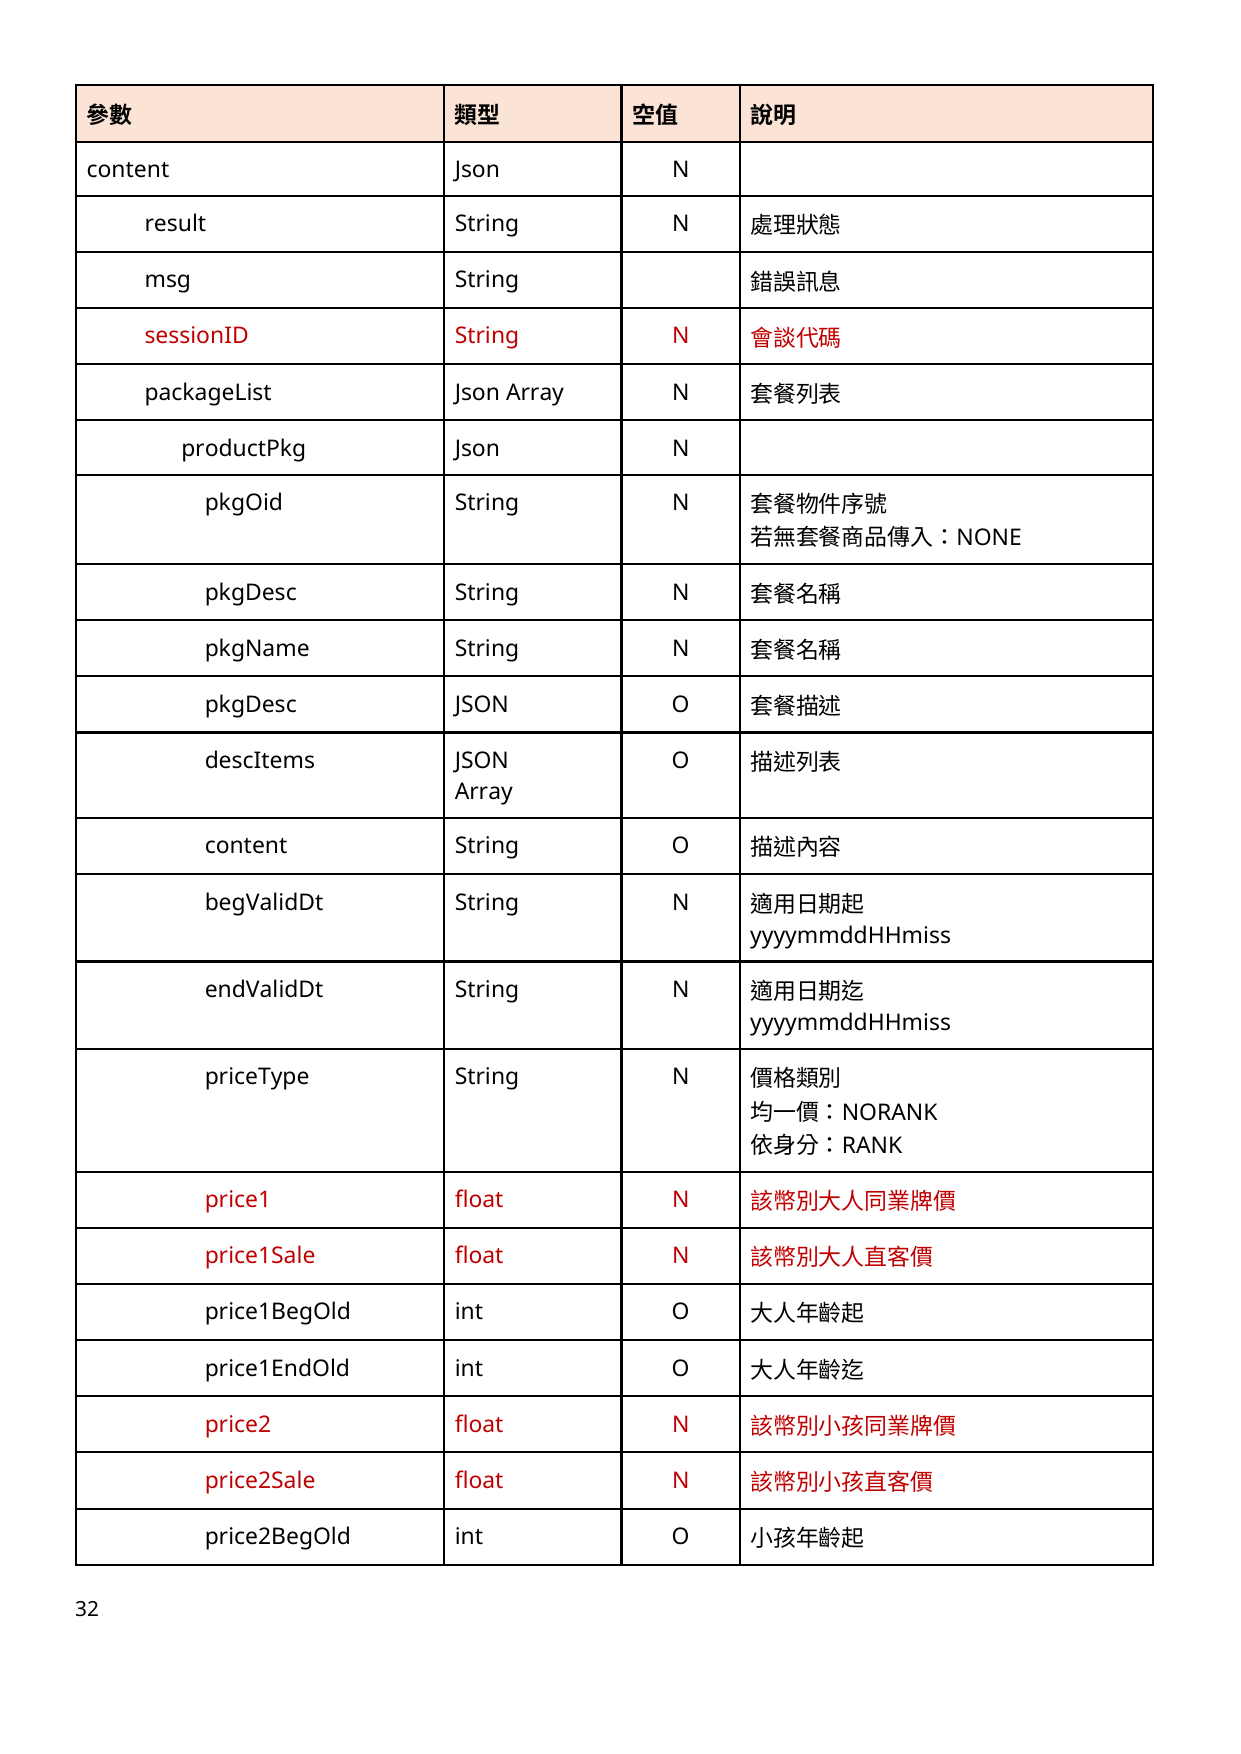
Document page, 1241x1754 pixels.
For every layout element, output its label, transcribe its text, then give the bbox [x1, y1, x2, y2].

table_cell 錯誤訊息 [741, 289, 1152, 343]
table_cell N [623, 658, 739, 711]
table_cell 套餐物件序號 若無套餐商品傳入：NONE [741, 512, 1152, 599]
table_cell N [623, 911, 739, 997]
table_cell String [445, 999, 620, 1084]
table_cell Json [445, 179, 620, 231]
table_cell String [445, 855, 620, 909]
table_cell int [445, 1377, 620, 1431]
table_cell 套餐列表 [741, 401, 1152, 456]
table_cell N [623, 1209, 739, 1263]
table_cell O [623, 770, 739, 853]
table_cell begValidDt [77, 911, 443, 997]
table_cell N [623, 999, 739, 1084]
table_cell pkgName [77, 658, 443, 711]
table_cell 會談代碼 [741, 345, 1152, 399]
table_cell N [623, 1490, 739, 1544]
table_cell 處理狀態 [741, 233, 1152, 287]
table_cell pkgDesc [77, 601, 443, 655]
table_cell N [623, 1265, 739, 1319]
table_cell 套餐名稱 [741, 658, 1152, 711]
table_header 類型 [445, 123, 620, 177]
table_cell O [623, 714, 739, 768]
table_cell String [445, 911, 620, 997]
table_cell 該幣別小孩直客價 [741, 1490, 1152, 1544]
table_cell String [445, 1086, 620, 1207]
table_cell String [445, 658, 620, 711]
table_cell price2Sale [77, 1490, 443, 1544]
table_header 參數 [77, 123, 443, 177]
table_cell N [623, 233, 739, 287]
table_cell float [445, 1265, 620, 1319]
table_cell pkgDesc [77, 714, 443, 768]
table_cell String [445, 345, 620, 399]
table_cell N [623, 1434, 739, 1487]
table_cell float [445, 1434, 620, 1487]
table_cell O [623, 855, 739, 909]
table_cell [623, 289, 739, 343]
table_cell 描述列表 [741, 770, 1152, 853]
table_cell sessionID [77, 345, 443, 399]
table_cell O [623, 1377, 739, 1431]
table_cell N [623, 512, 739, 599]
table_cell String [445, 289, 620, 343]
table_cell productPkg [77, 458, 443, 510]
table_cell [741, 458, 1152, 510]
table_cell price2 [77, 1434, 443, 1487]
table_cell String [445, 601, 620, 655]
table_cell 適用日期起 yyyymmddHHmiss [741, 911, 1152, 997]
table_cell price1 [77, 1209, 443, 1263]
table_cell 大人年齡迄 [741, 1377, 1152, 1431]
table_cell int [445, 1321, 620, 1375]
table_cell 大人年齡起 [741, 1321, 1152, 1375]
table_cell price1BegOld [77, 1321, 443, 1375]
table_cell Json [445, 458, 620, 510]
table_cell 該幣別大人直客價 [741, 1265, 1152, 1319]
table_cell N [623, 345, 739, 399]
table_cell O [623, 1321, 739, 1375]
table_cell 描述內容 [741, 855, 1152, 909]
table_cell JSON [445, 714, 620, 768]
table_cell N [623, 458, 739, 510]
table_cell packageList [77, 401, 443, 456]
table_cell msg [77, 289, 443, 343]
table_cell [741, 179, 1152, 231]
list 輸出參數說明 [134, 84, 1165, 121]
table_cell 價格類別 均一價：NORANK 依身分：RANK [741, 1086, 1152, 1207]
table_cell N [623, 401, 739, 456]
table_cell N [623, 601, 739, 655]
table_cell content [77, 855, 443, 909]
table_header 空值 [623, 123, 739, 177]
table_cell String [445, 512, 620, 599]
table_cell priceType [77, 1086, 443, 1207]
table_cell price1EndOld [77, 1377, 443, 1431]
table_cell N [623, 1086, 739, 1207]
table_cell pkgOid [77, 512, 443, 599]
table_cell 該幣別大人同業牌價 [741, 1209, 1152, 1263]
table_cell content [77, 179, 443, 231]
table_cell 套餐描述 [741, 714, 1152, 768]
table_cell endValidDt [77, 999, 443, 1084]
table_cell String [445, 233, 620, 287]
table_cell 適用日期迄 yyyymmddHHmiss [741, 999, 1152, 1084]
table_cell result [77, 233, 443, 287]
table_cell N [623, 179, 739, 231]
table_cell Json Array [445, 401, 620, 456]
table_cell float [445, 1490, 620, 1544]
table_cell 套餐名稱 [741, 601, 1152, 655]
table_cell price1Sale [77, 1265, 443, 1319]
table_cell float [445, 1209, 620, 1263]
table_cell descItems [77, 770, 443, 853]
table_header 說明 [741, 123, 1152, 177]
table_cell JSON Array [445, 770, 620, 853]
table_cell 該幣別小孩同業牌價 [741, 1434, 1152, 1487]
